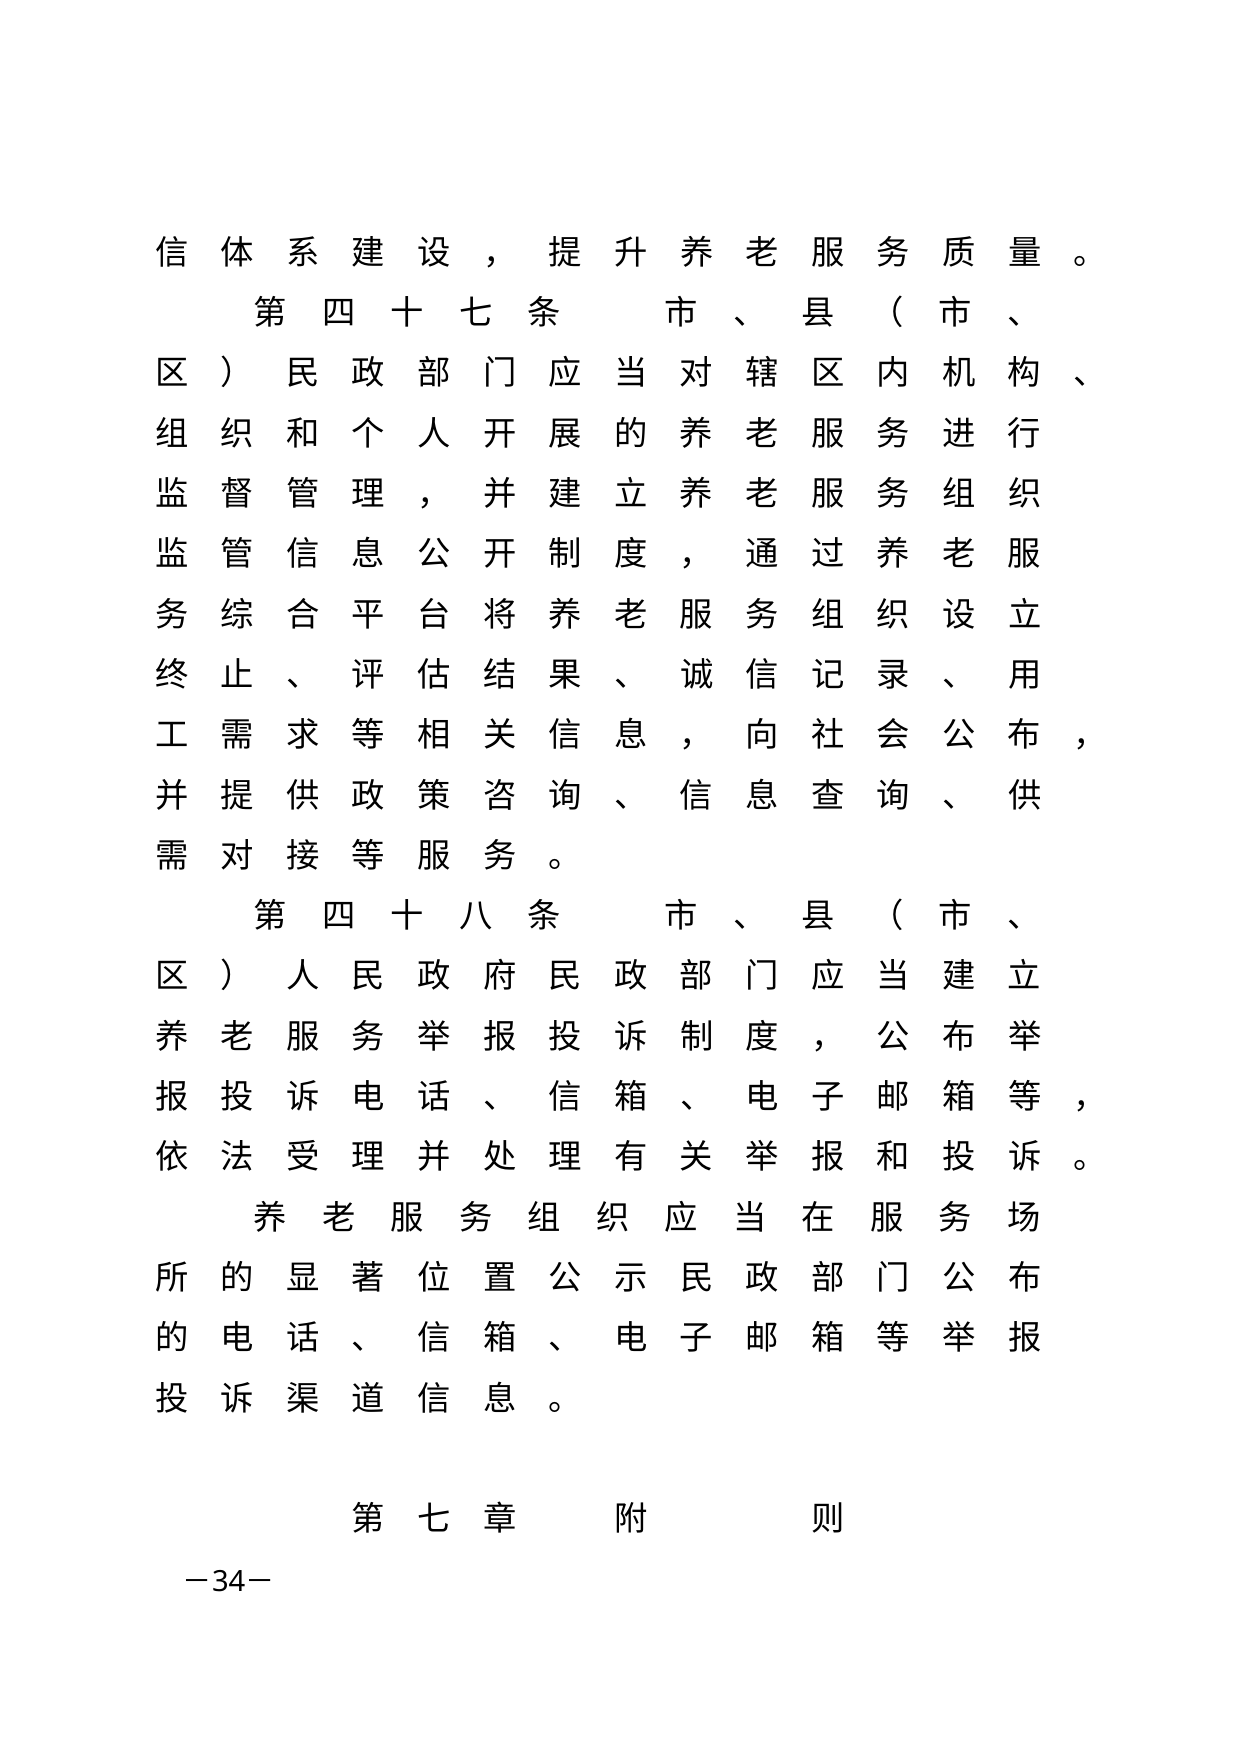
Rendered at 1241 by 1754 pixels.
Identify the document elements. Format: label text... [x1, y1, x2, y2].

text 养老服务组织应当在服务场所的显著位置公示民政部门公布的电话、信箱、电子邮箱等举报投诉渠道信息。 [155, 1184, 1073, 1426]
text 第四十七条 市、县（市、区）民政部门应当对辖区内机构、组织和个人开展的养老服务进行监督管理，并建立养老服务组织监管信息公开制度，通过养老服务综合平台将养老服务组织设立终止、评估结果、诚信记录、用工需求等相关信息，向社会公布，并提供政策咨询、信息查询、供需对接等服务。 [155, 280, 1073, 883]
text 第四十八条 市、县（市、区）人民政府民政部门应当建立养老服务举报投诉制度，公布举报投诉电话、信箱、电子邮箱等，依法受理并处理有关举报和投诉。 [155, 883, 1073, 1184]
text 第四十六条 支持养老服务组织及其从业人员建立养老服务行业协会，开展服务行为监督，健全行业自律规范，推动行业诚信体系建设，提升养老服务质量。 [155, 219, 1073, 280]
text 第七章 附 则 [155, 1486, 1073, 1546]
